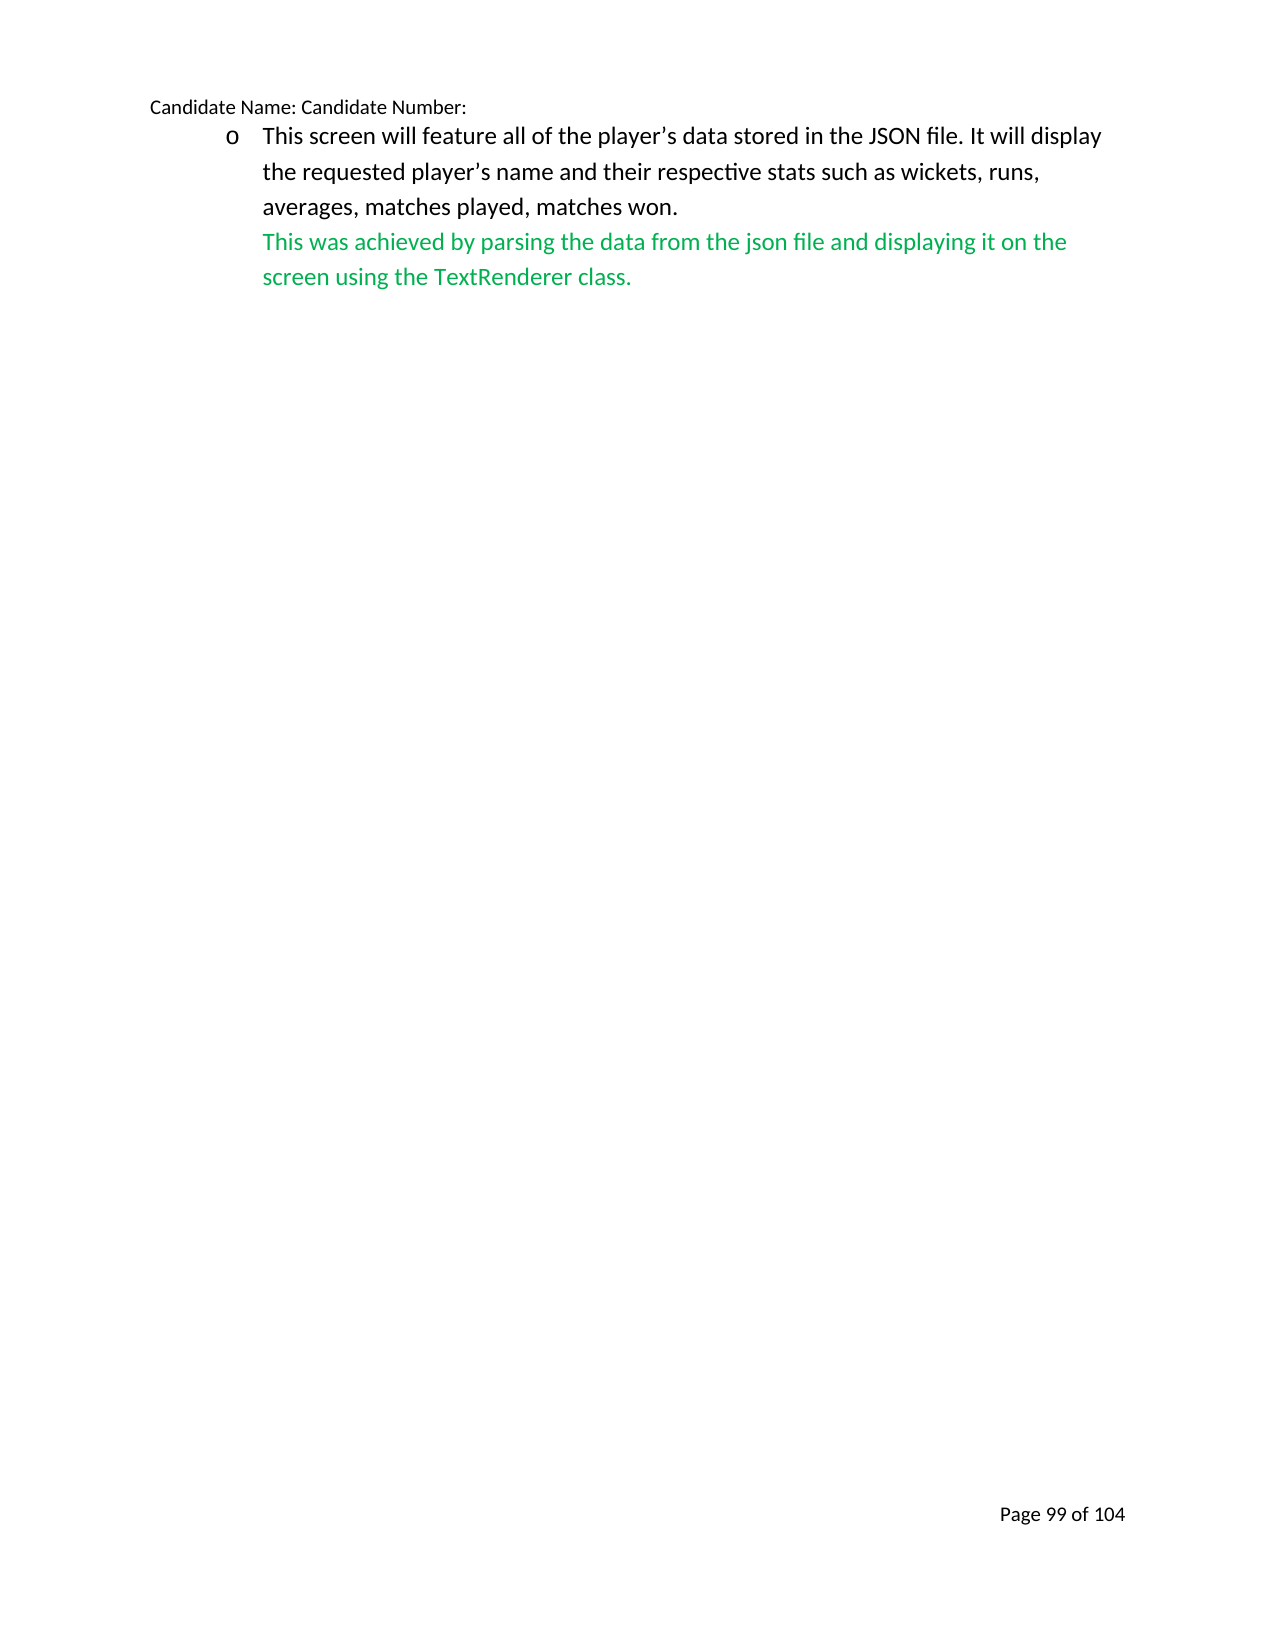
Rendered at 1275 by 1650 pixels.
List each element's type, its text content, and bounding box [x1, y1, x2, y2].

list This screen will feature all of the player’s data stored in the JSON file. It will display the requested player’s name and their respective stats such as wickets, runs, averages, matches played, matches won. [225, 120, 1125, 222]
list This was achieved by parsing the data from the json file and displaying it on the screen using the TextRenderer class. [262, 226, 1125, 292]
